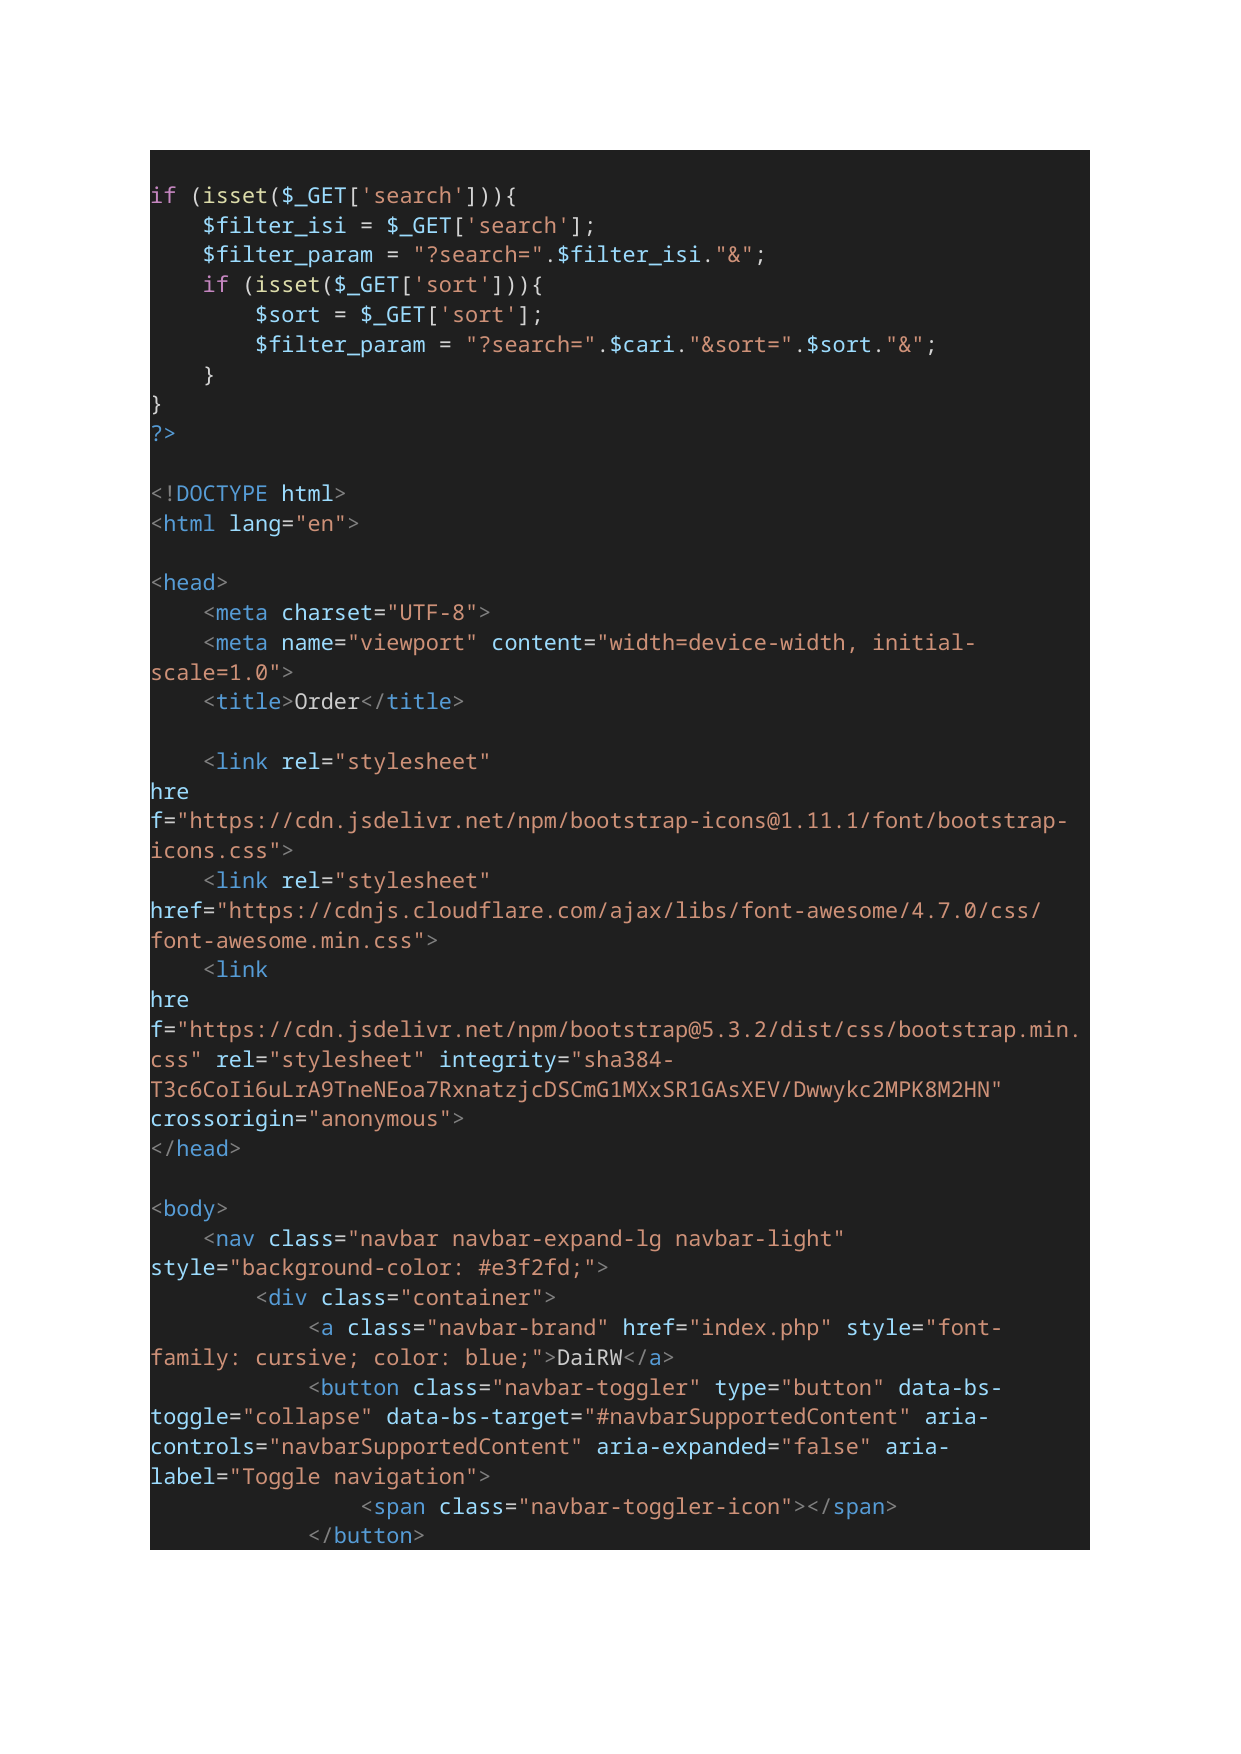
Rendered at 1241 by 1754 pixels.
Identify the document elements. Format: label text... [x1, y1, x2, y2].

text <nav class="navbar navbar-expand-lg navbar-light" style="background-color: #e3f2fd;"> [150, 1222, 1090, 1282]
text <meta charset="UTF-8"> [150, 597, 1090, 627]
text <body> [150, 1193, 1090, 1222]
text ?> [150, 418, 1090, 448]
text $filter_param = "?search=".$cari."&sort=".$sort."&"; [150, 329, 1090, 358]
text $sort = $_GET['sort']; [150, 299, 1090, 329]
text <button class="navbar-toggler" type="button" data-bs-toggle="collapse" data-bs-target="#navbarSupportedContent" aria-controls="navbarSupportedContent" aria-expanded="false" aria-label="Toggle navigation"> [150, 1371, 1090, 1491]
text } [150, 358, 1090, 388]
text $filter_param = "?search=".$filter_isi."&"; [150, 239, 1090, 269]
text <link rel="stylesheet" href="https://cdnjs.cloudflare.com/ajax/libs/font-awesome/4.7.0/css/font-awesome.min.css"> [150, 865, 1090, 954]
text <a class="navbar-brand" href="index.php" style="font-family: cursive; color: blue;">DaiRW</a> [150, 1312, 1090, 1371]
text <meta name="viewport" content="width=device-width, initial-scale=1.0"> [150, 627, 1090, 686]
text <span class="navbar-toggler-icon"></span> [150, 1491, 1090, 1520]
text </head> [150, 1133, 1090, 1163]
text <div class="container"> [150, 1282, 1090, 1312]
text $filter_isi = $_GET['search']; [150, 209, 1090, 239]
text <title>Order</title> [150, 686, 1090, 716]
text } [150, 388, 1090, 418]
text <!DOCTYPE html> [150, 478, 1090, 507]
text <link rel="stylesheet" href="https://cdn.jsdelivr.net/npm/bootstrap-icons@1.11.1/font/bootstrap-icons.css"> [150, 746, 1090, 865]
text <link href="https://cdn.jsdelivr.net/npm/bootstrap@5.3.2/dist/css/bootstrap.min.css" rel="stylesheet" integrity="sha384-T3c6CoIi6uLrA9TneNEoa7RxnatzjcDSCmG1MXxSR1GAsXEV/Dwwykc2MPK8M2HN" crossorigin="anonymous"> [150, 954, 1090, 1133]
text if (isset($_GET['search'])){ [150, 180, 1090, 209]
text </button> [150, 1520, 1090, 1550]
text <html lang="en"> [150, 507, 1090, 537]
text if (isset($_GET['sort'])){ [150, 269, 1090, 299]
text <head> [150, 567, 1090, 597]
